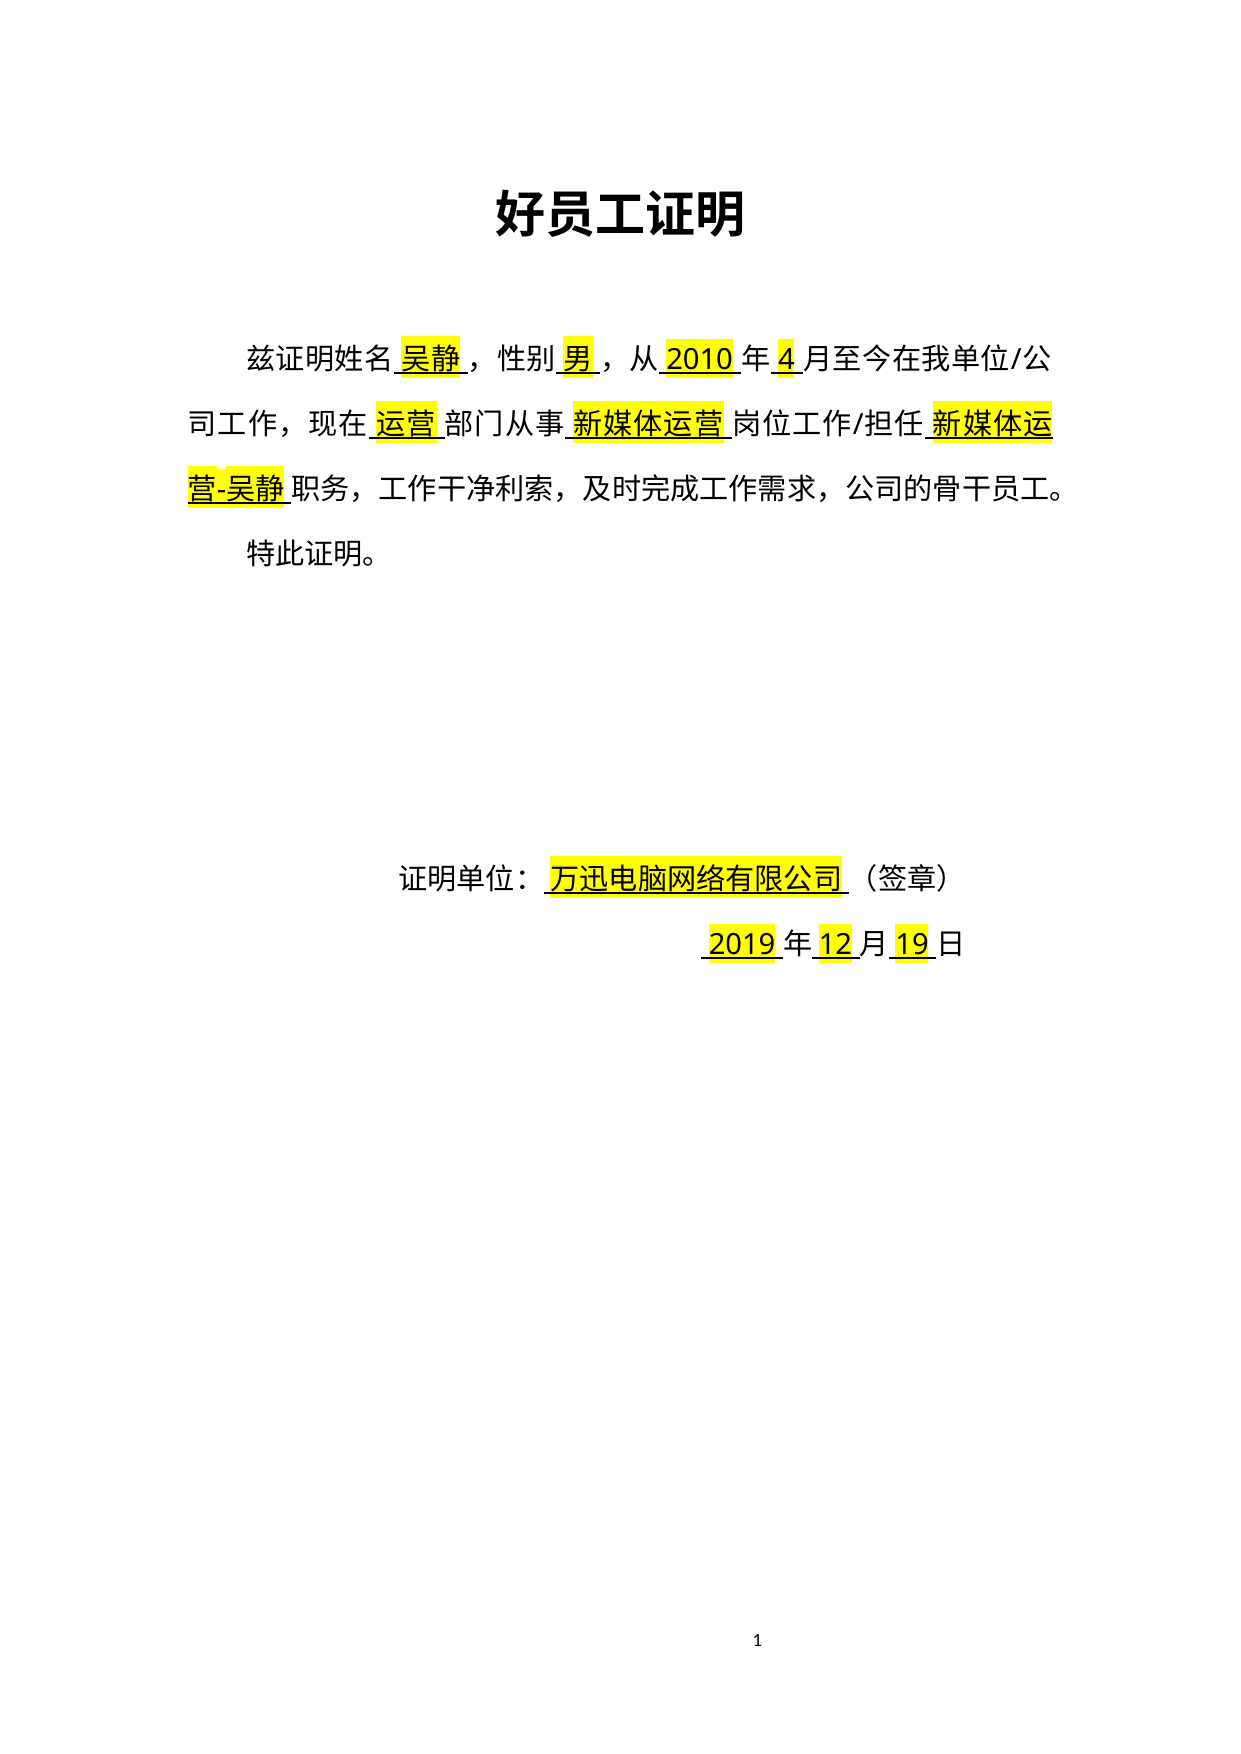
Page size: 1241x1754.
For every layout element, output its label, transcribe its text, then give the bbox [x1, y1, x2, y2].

text 兹证明姓名 吴静 ，性别 男 ，从 2010 年 4 月至今在我单位/公司工作，现在 运营 部门从事 新媒体运营 岗位工作/担任 新媒体运营-吴静 职务，工作干净利索，及时完成工作需求，公司的骨干员工。 [187, 324, 1053, 519]
text 特此证明。 [187, 519, 1053, 584]
text 好员工证明 [187, 162, 1053, 259]
text 2019 年 12 月 19 日 [187, 909, 965, 974]
text 证明单位： 万迅电脑网络有限公司 （签章） [187, 844, 965, 909]
